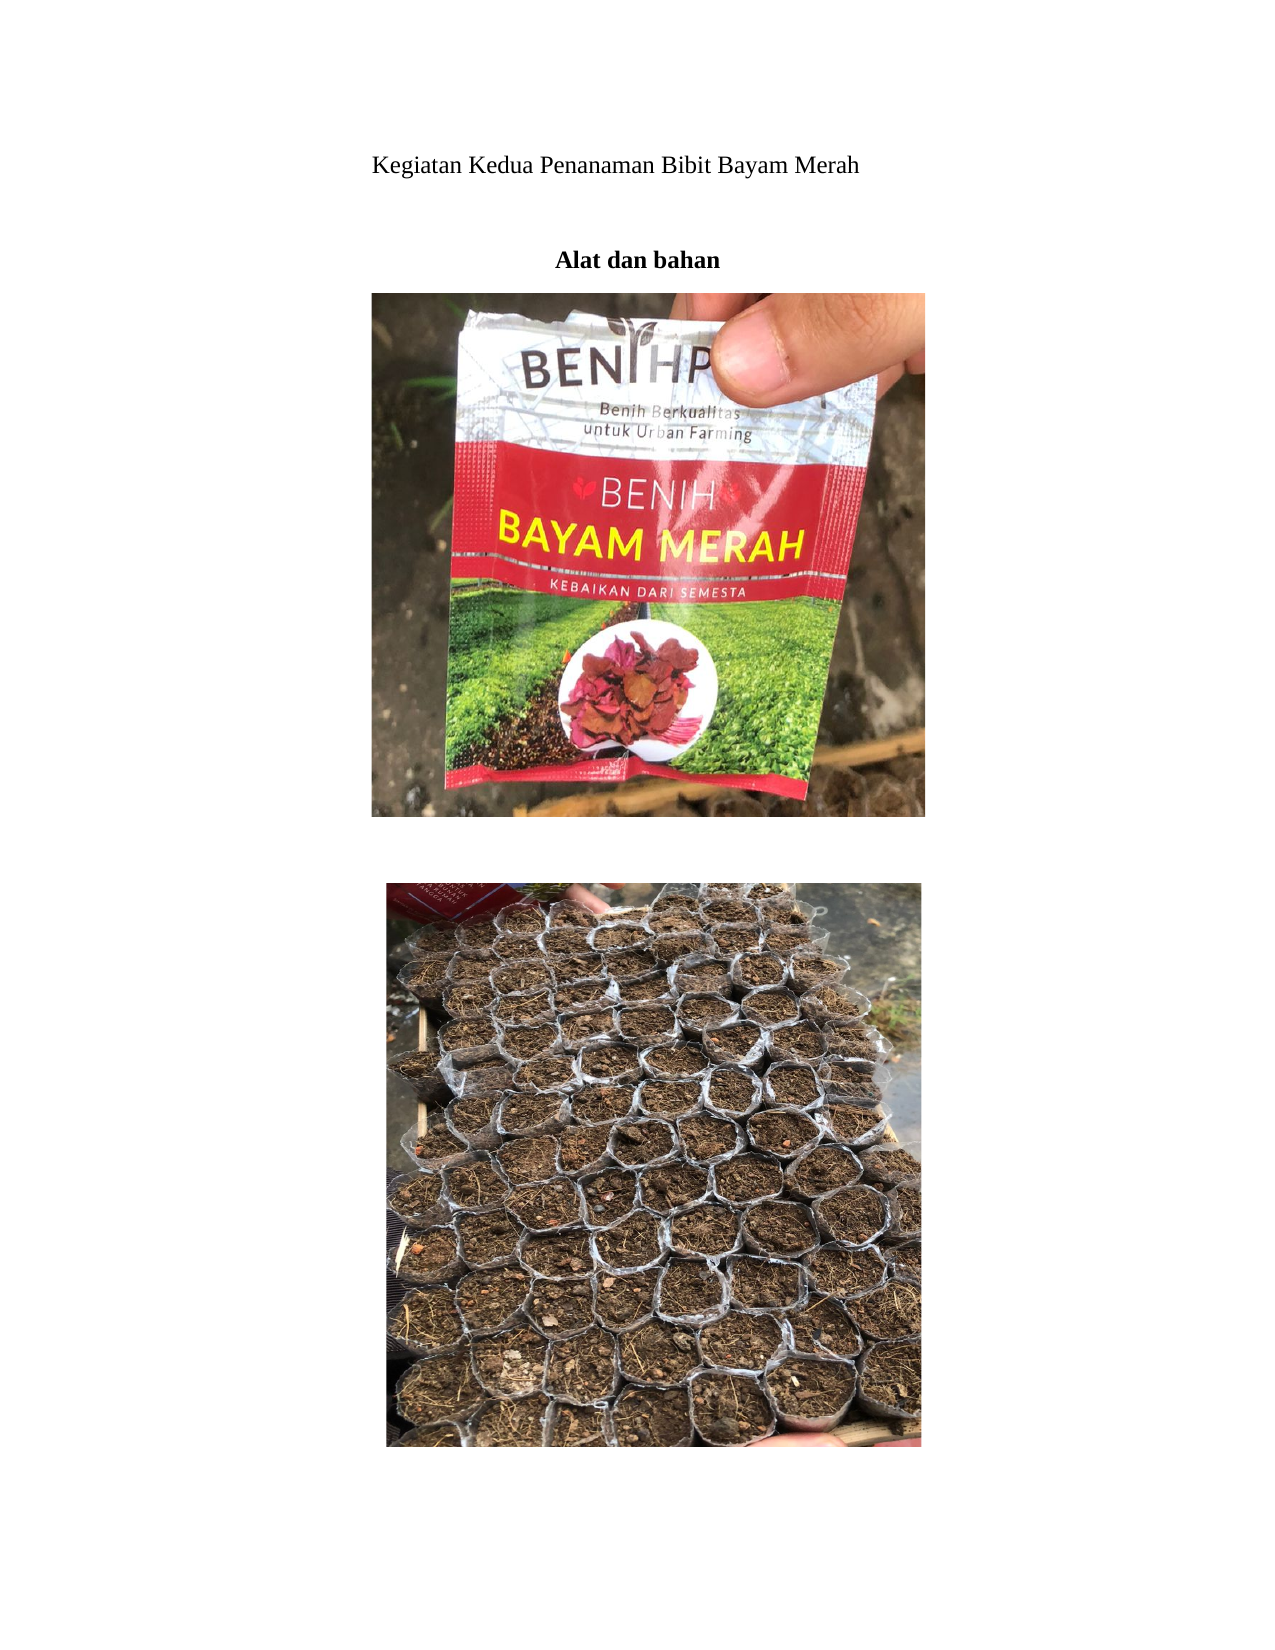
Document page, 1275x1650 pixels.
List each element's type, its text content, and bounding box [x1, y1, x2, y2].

text Kegiatan Kedua Penanaman Bibit Bayam Merah [372, 150, 1125, 179]
text Alat dan bahan [150, 245, 1125, 274]
picture [386, 883, 922, 1447]
picture [371, 293, 926, 817]
